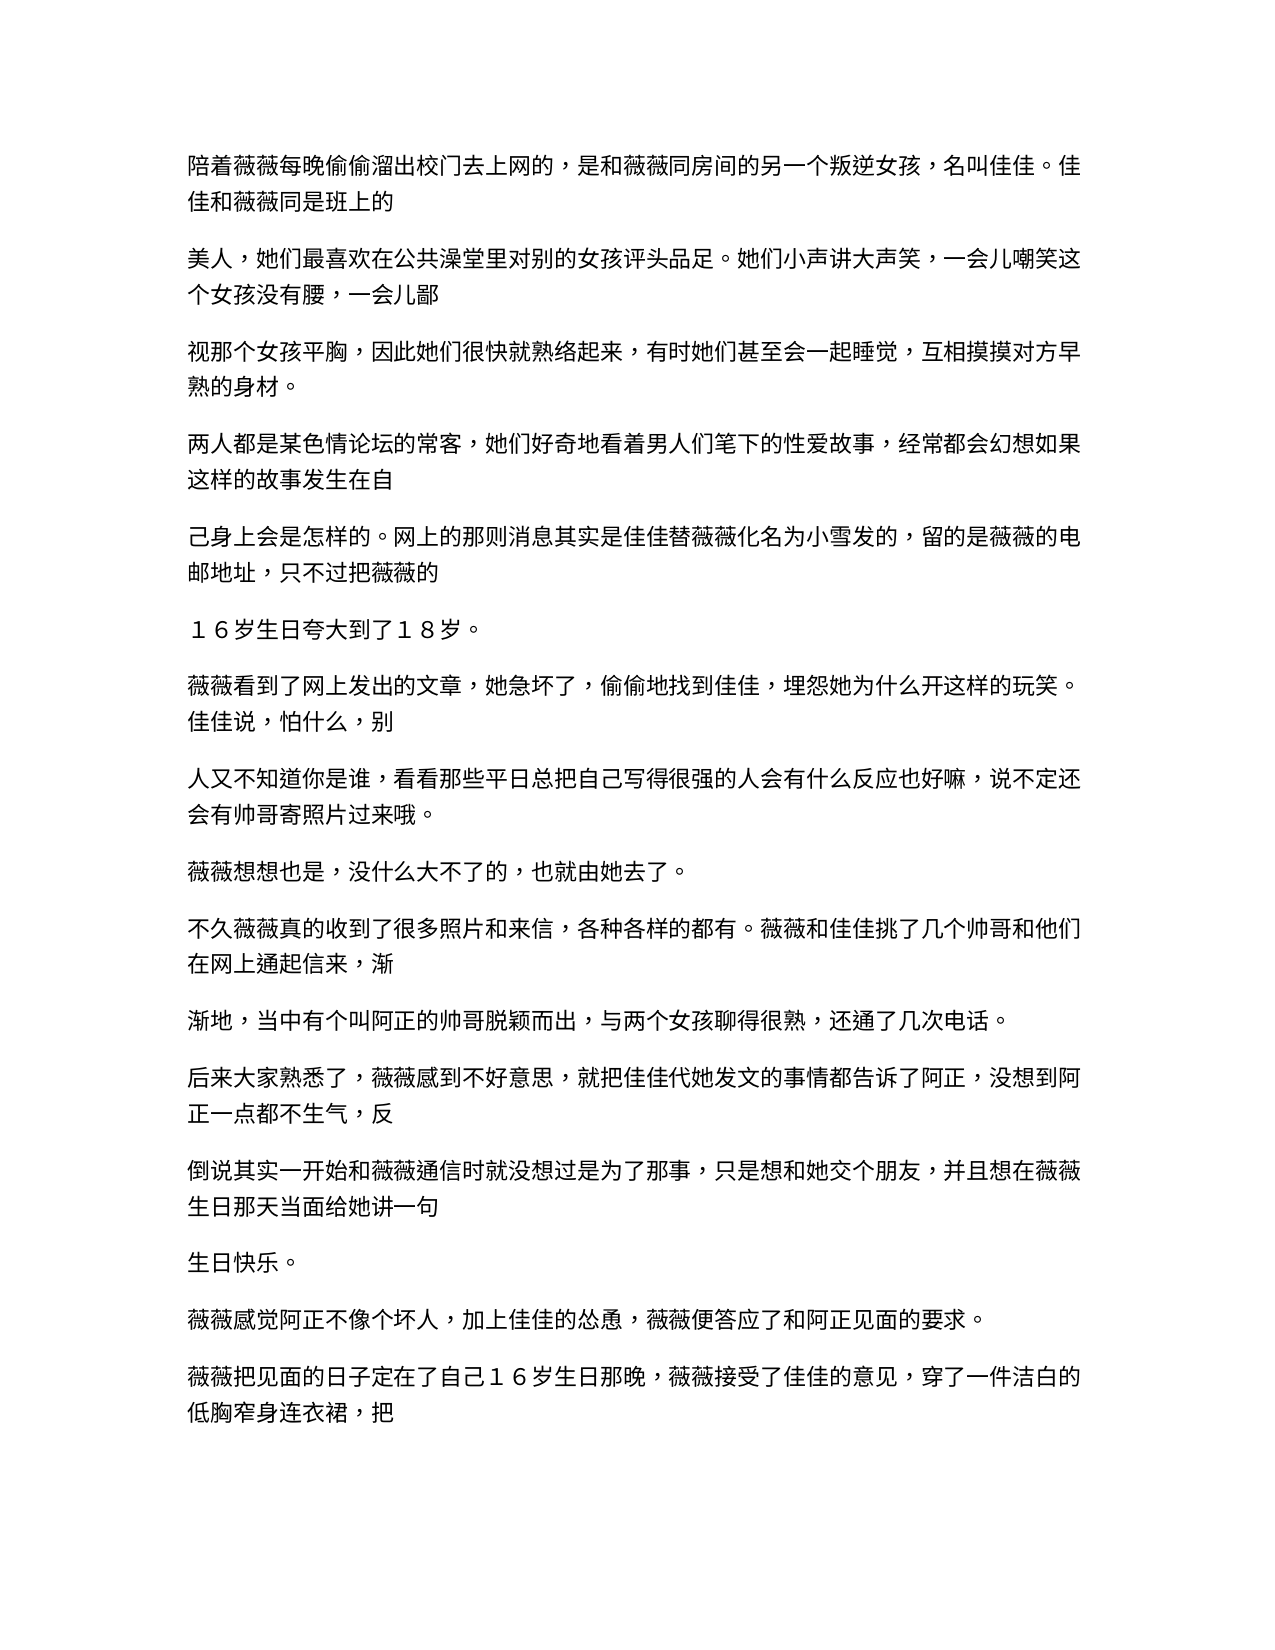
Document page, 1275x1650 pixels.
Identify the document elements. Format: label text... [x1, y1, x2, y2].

text 视那个女孩平胸，因此她们很快就熟络起来，有时她们甚至会一起睡觉，互相摸摸对方早熟的身材。 [187, 335, 1087, 403]
text 两人都是某色情论坛的常客，她们好奇地看着男人们笔下的性爱故事，经常都会幻想如果这样的故事发生在自 [187, 428, 1087, 495]
text 陪着薇薇每晚偷偷溜出校门去上网的，是和薇薇同房间的另一个叛逆女孩，名叫佳佳。佳佳和薇薇同是班上的 [187, 150, 1087, 217]
text 薇薇想想也是，没什么大不了的，也就由她去了。 [187, 856, 1087, 887]
text 后来大家熟悉了，薇薇感到不好意思，就把佳佳代她发文的事情都告诉了阿正，没想到阿正一点都不生气，反 [187, 1062, 1087, 1129]
text 薇薇看到了网上发出的文章，她急坏了，偷偷地找到佳佳，埋怨她为什么开这样的玩笑。佳佳说，怕什么，别 [187, 670, 1087, 737]
text 薇薇把见面的日子定在了自己１６岁生日那晚，薇薇接受了佳佳的意见，穿了一件洁白的低胸窄身连衣裙，把 [187, 1361, 1087, 1428]
text １６岁生日夸大到了１８岁。 [187, 613, 1087, 645]
text 倒说其实一开始和薇薇通信时就没想过是为了那事，只是想和她交个朋友，并且想在薇薇生日那天当面给她讲一句 [187, 1155, 1087, 1222]
text 薇薇感觉阿正不像个坏人，加上佳佳的怂恿，薇薇便答应了和阿正见面的要求。 [187, 1304, 1087, 1335]
text 渐地，当中有个叫阿正的帅哥脱颖而出，与两个女孩聊得很熟，还通了几次电话。 [187, 1005, 1087, 1036]
text 生日快乐。 [187, 1247, 1087, 1279]
text 美人，她们最喜欢在公共澡堂里对别的女孩评头品足。她们小声讲大声笑，一会儿嘲笑这个女孩没有腰，一会儿鄙 [187, 243, 1087, 310]
text 不久薇薇真的收到了很多照片和来信，各种各样的都有。薇薇和佳佳挑了几个帅哥和他们在网上通起信来，渐 [187, 912, 1087, 980]
text 己身上会是怎样的。网上的那则消息其实是佳佳替薇薇化名为小雪发的，留的是薇薇的电邮地址，只不过把薇薇的 [187, 521, 1087, 588]
text 人又不知道你是谁，看看那些平日总把自己写得很强的人会有什么反应也好嘛，说不定还会有帅哥寄照片过来哦。 [187, 763, 1087, 830]
